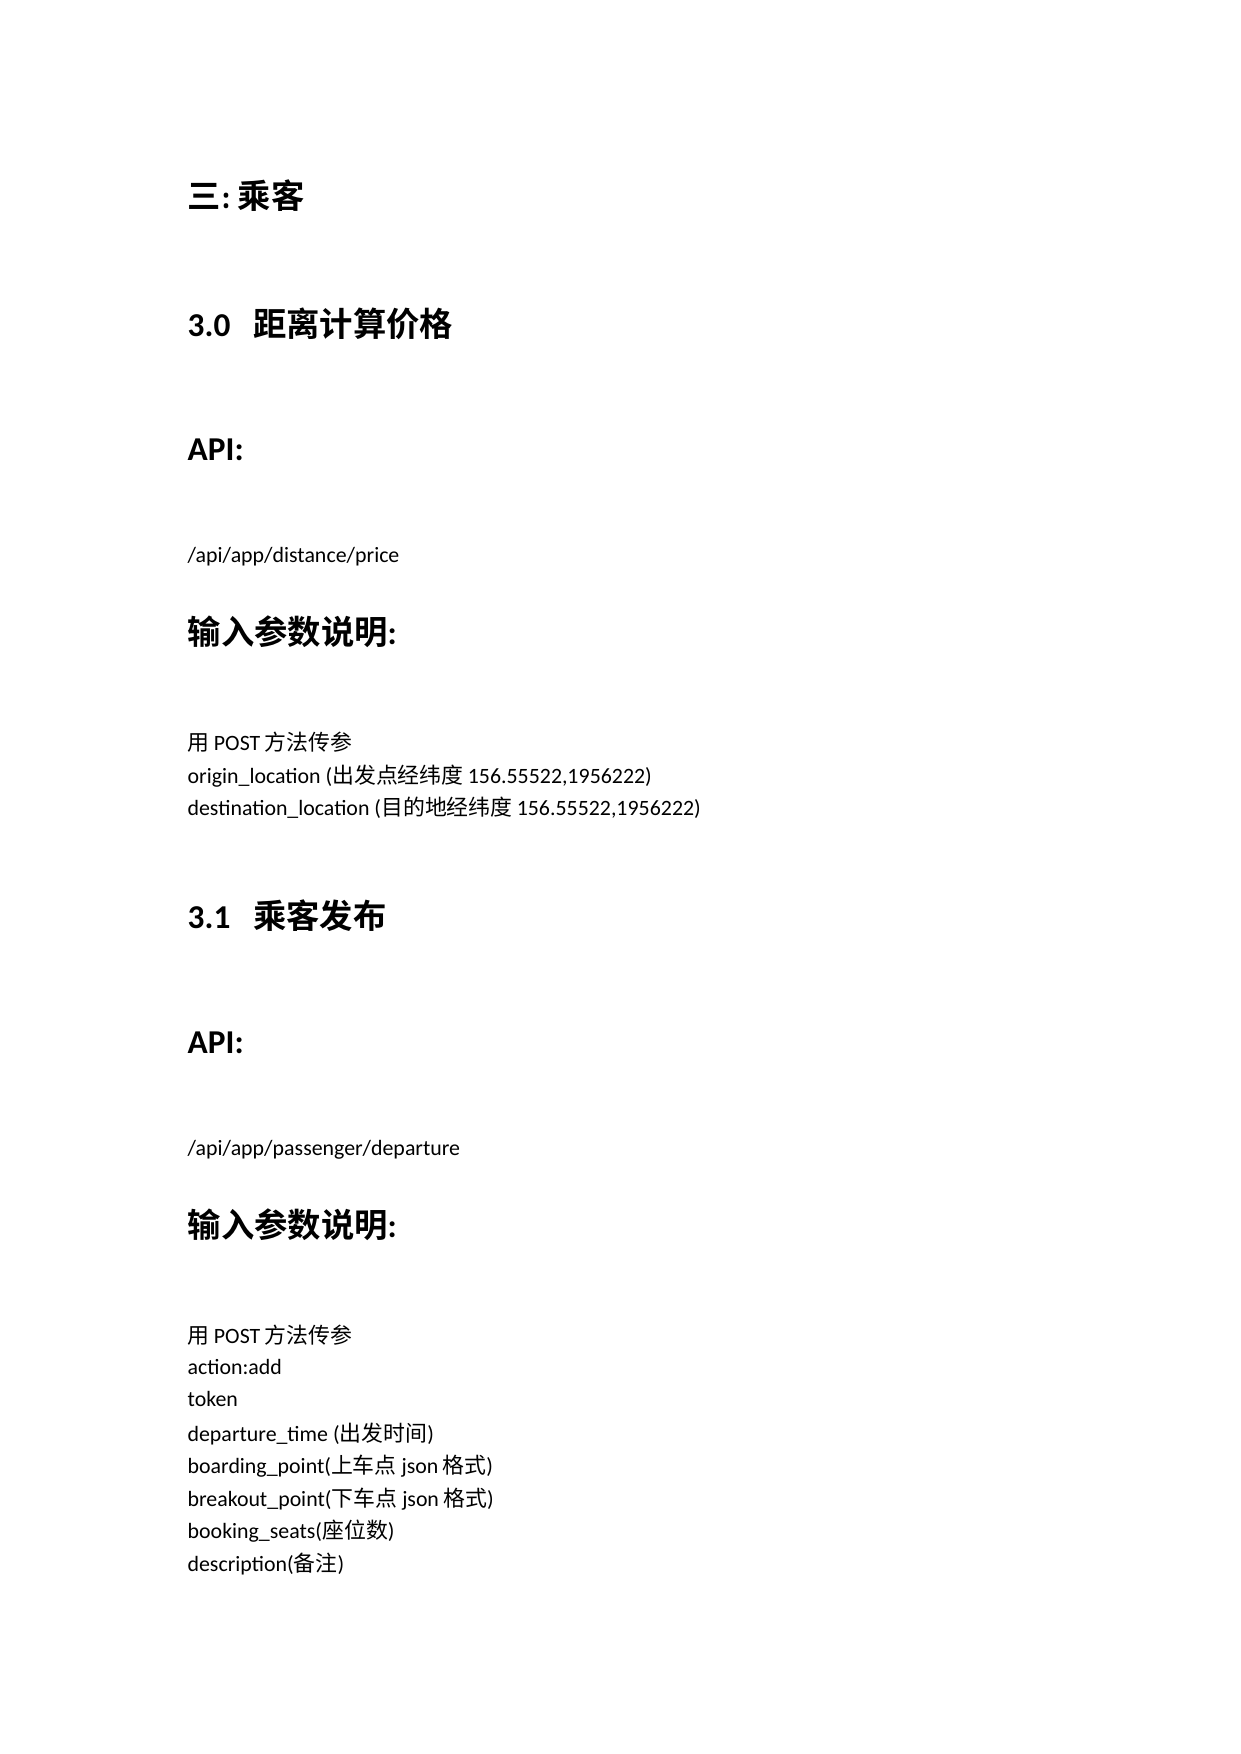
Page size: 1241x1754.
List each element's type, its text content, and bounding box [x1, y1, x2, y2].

text /api/app/passenger/departure [187, 1131, 1053, 1163]
text origin_location (出发点经纬度156.55522,1956222) [187, 757, 1053, 790]
text departure_time (出发时间) [187, 1415, 1053, 1448]
subtitle API: [187, 416, 1053, 481]
text /api/app/distance/price [187, 538, 1053, 571]
text destination_location (目的地经纬度156.55522,1956222) [187, 790, 1053, 822]
subtitle 输入参数说明: [187, 1191, 1053, 1256]
text action:add [187, 1350, 1053, 1383]
subtitle 输入参数说明: [187, 598, 1053, 663]
subtitle 3.0 距离计算价格 [187, 289, 1053, 354]
text booking_seats(座位数) [187, 1513, 1053, 1545]
subtitle 3.1 乘客发布 [187, 882, 1053, 947]
text boarding_point(上车点 json格式) [187, 1448, 1053, 1480]
text 用POST方法传参 [187, 1318, 1053, 1350]
subtitle API: [187, 1009, 1053, 1074]
text 用POST方法传参 [187, 725, 1053, 757]
text breakout_point(下车点 json格式) [187, 1480, 1053, 1513]
text token [187, 1383, 1053, 1415]
text description(备注) [187, 1545, 1053, 1578]
subtitle 三: 乘客 [187, 162, 1053, 227]
